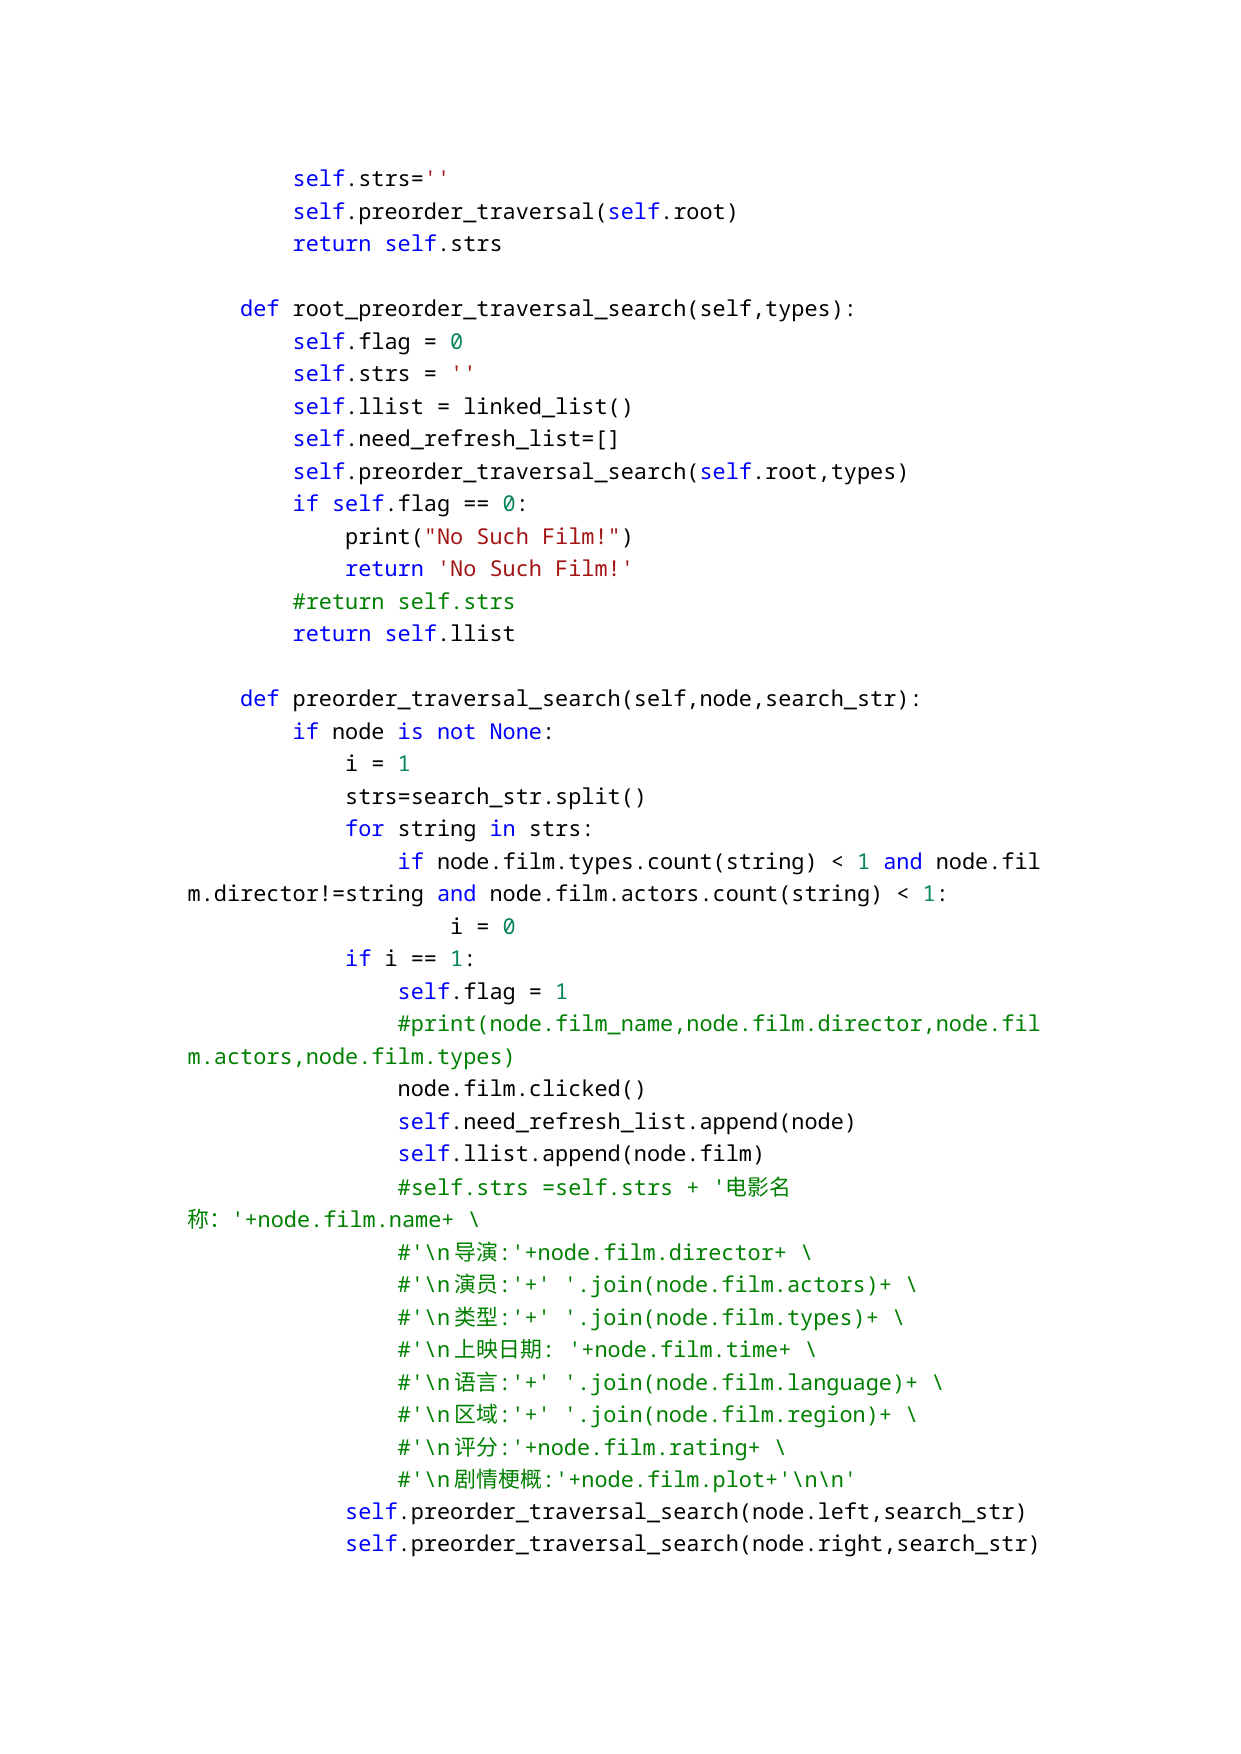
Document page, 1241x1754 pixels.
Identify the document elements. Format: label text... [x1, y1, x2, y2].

text self.flag = 1 [187, 974, 1053, 1007]
text self.preorder_traversal_search(node.right,search_str) [187, 1527, 1053, 1559]
text self.strs = '' [187, 357, 1053, 389]
text return 'No Such Film!' [187, 552, 1053, 584]
text #'\n类型:'+' '.join(node.film.types)+ \ [187, 1299, 1053, 1332]
text return self.llist [187, 617, 1053, 649]
text #return self.strs [187, 584, 1053, 617]
text return self.strs [187, 227, 1053, 259]
text self.preorder_traversal_search(self.root,types) [187, 454, 1053, 487]
text if node.film.types.count(string) < 1 and node.film.director!=string and node.film.actors.count(string) < 1: [187, 844, 1053, 909]
text def root_preorder_traversal_search(self,types): [187, 292, 1053, 324]
text strs=search_str.split() [187, 779, 1053, 812]
text self.preorder_traversal_search(node.left,search_str) [187, 1494, 1053, 1527]
text i = 1 [187, 747, 1053, 779]
text #print(node.film_name,node.film.director,node.film.actors,node.film.types) [187, 1007, 1053, 1072]
text #'\n区域:'+' '.join(node.film.region)+ \ [187, 1397, 1053, 1429]
text self.need_refresh_list.append(node) [187, 1104, 1053, 1137]
text self.need_refresh_list=[] [187, 422, 1053, 454]
text self.llist = linked_list() [187, 389, 1053, 422]
text node.film.clicked() [187, 1072, 1053, 1104]
text #self.strs =self.strs + '电影名称：'+node.film.name+ \ [187, 1169, 1053, 1234]
text self.preorder_traversal(self.root) [187, 194, 1053, 227]
text #'\n剧情梗概:'+node.film.plot+'\n\n' [187, 1462, 1053, 1494]
text print("No Such Film!") [187, 519, 1053, 552]
text for string in strs: [187, 812, 1053, 844]
text #'\n评分:'+node.film.rating+ \ [187, 1429, 1053, 1462]
text #'\n语言:'+' '.join(node.film.language)+ \ [187, 1364, 1053, 1397]
text #'\n演员:'+' '.join(node.film.actors)+ \ [187, 1267, 1053, 1299]
text def preorder_traversal_search(self,node,search_str): [187, 682, 1053, 714]
text if i == 1: [187, 942, 1053, 974]
text #'\n导演:'+node.film.director+ \ [187, 1234, 1053, 1267]
text if node is not None: [187, 714, 1053, 747]
text #'\n上映日期: '+node.film.time+ \ [187, 1332, 1053, 1364]
text self.flag = 0 [187, 324, 1053, 357]
text i = 0 [187, 909, 1053, 942]
text self.llist.append(node.film) [187, 1137, 1053, 1169]
text self.strs='' [187, 162, 1053, 194]
text if self.flag == 0: [187, 487, 1053, 519]
